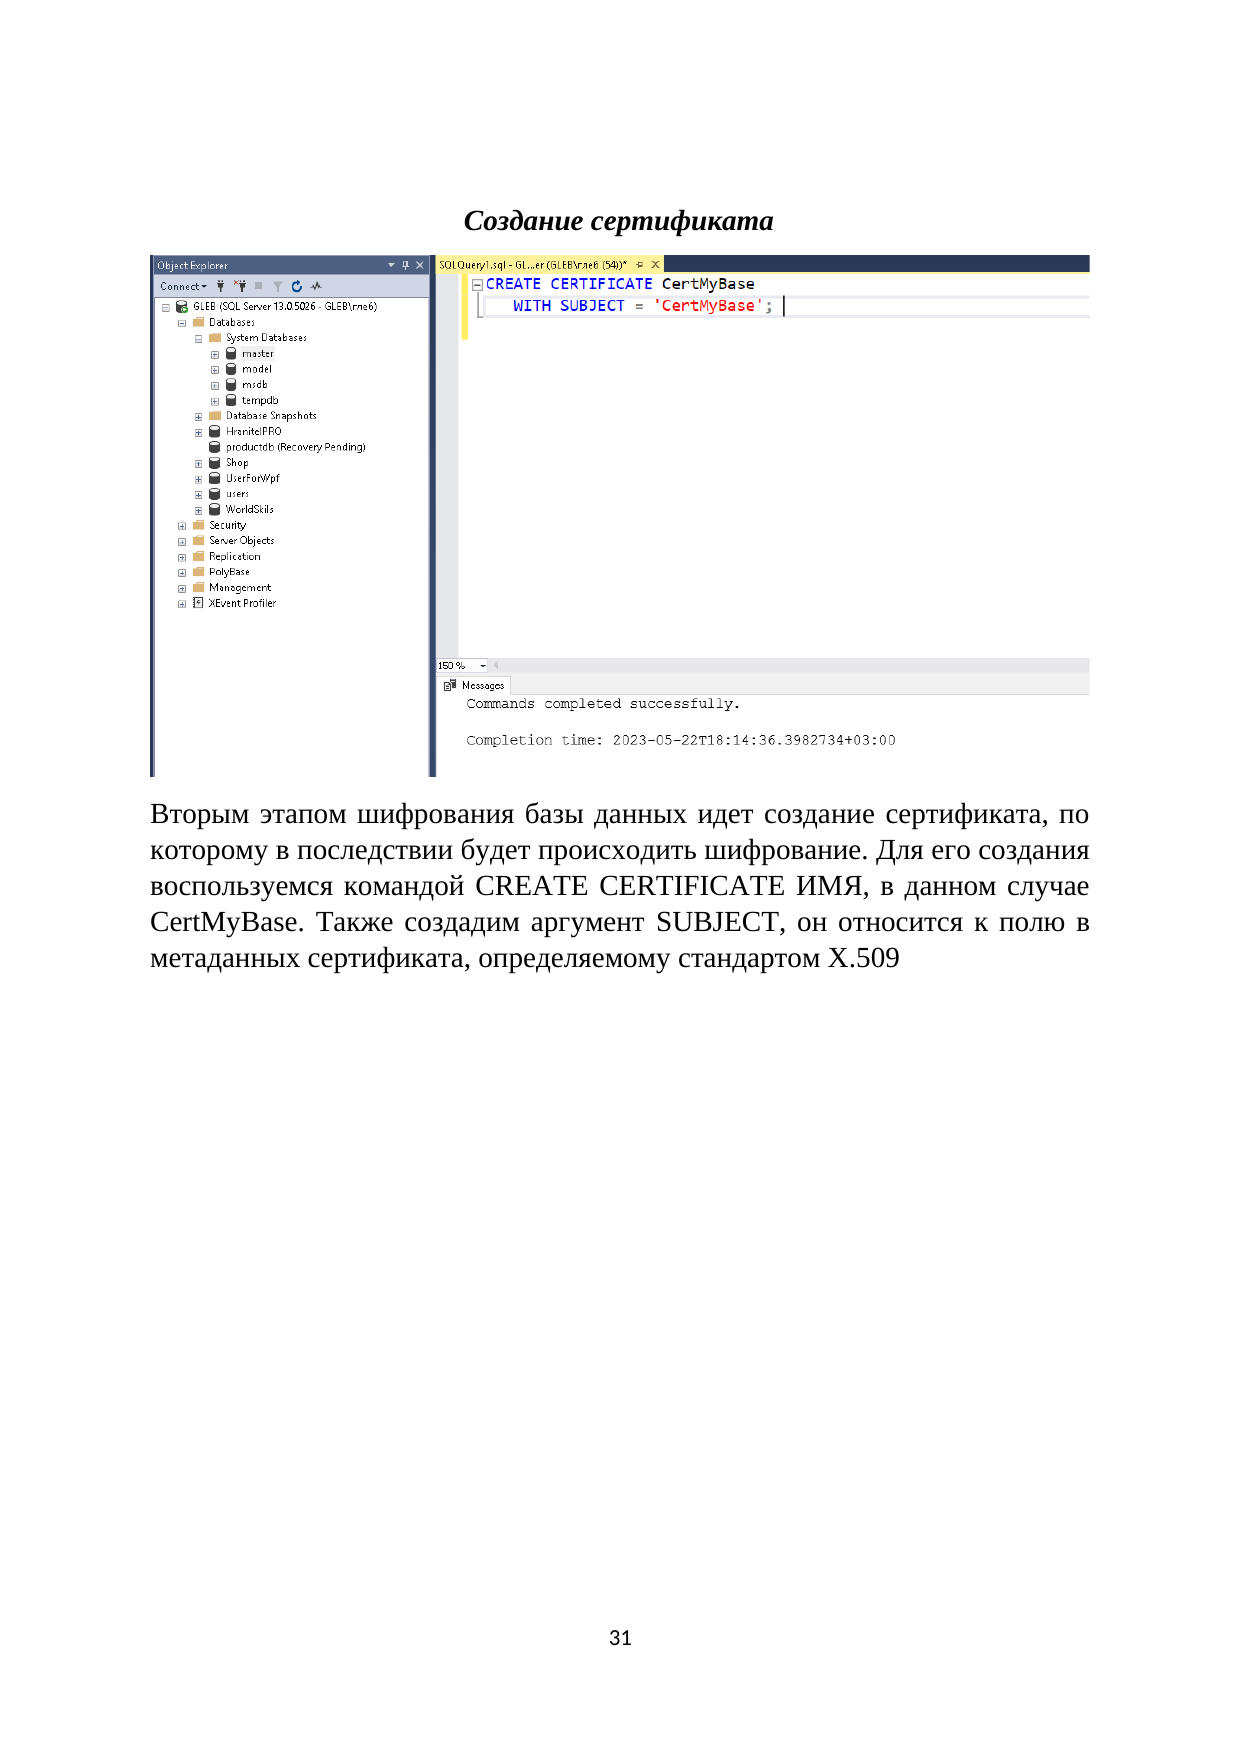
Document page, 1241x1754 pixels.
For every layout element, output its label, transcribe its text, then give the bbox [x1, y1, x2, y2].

text Создание сертификата [150, 203, 1090, 236]
picture [150, 255, 1090, 777]
text Вторым этапом шифрования базы данных идет создание сертификата, по которому в последствии будет происходить шифрование. Для его создания воспользуемся командой CREATE CERTIFICATE ИМЯ, в данном случае CertMyBase. Также создадим аргумент SUBJECT, он относится к полю в метаданных сертификата, определяемому стандартом X.509 [150, 796, 1090, 974]
